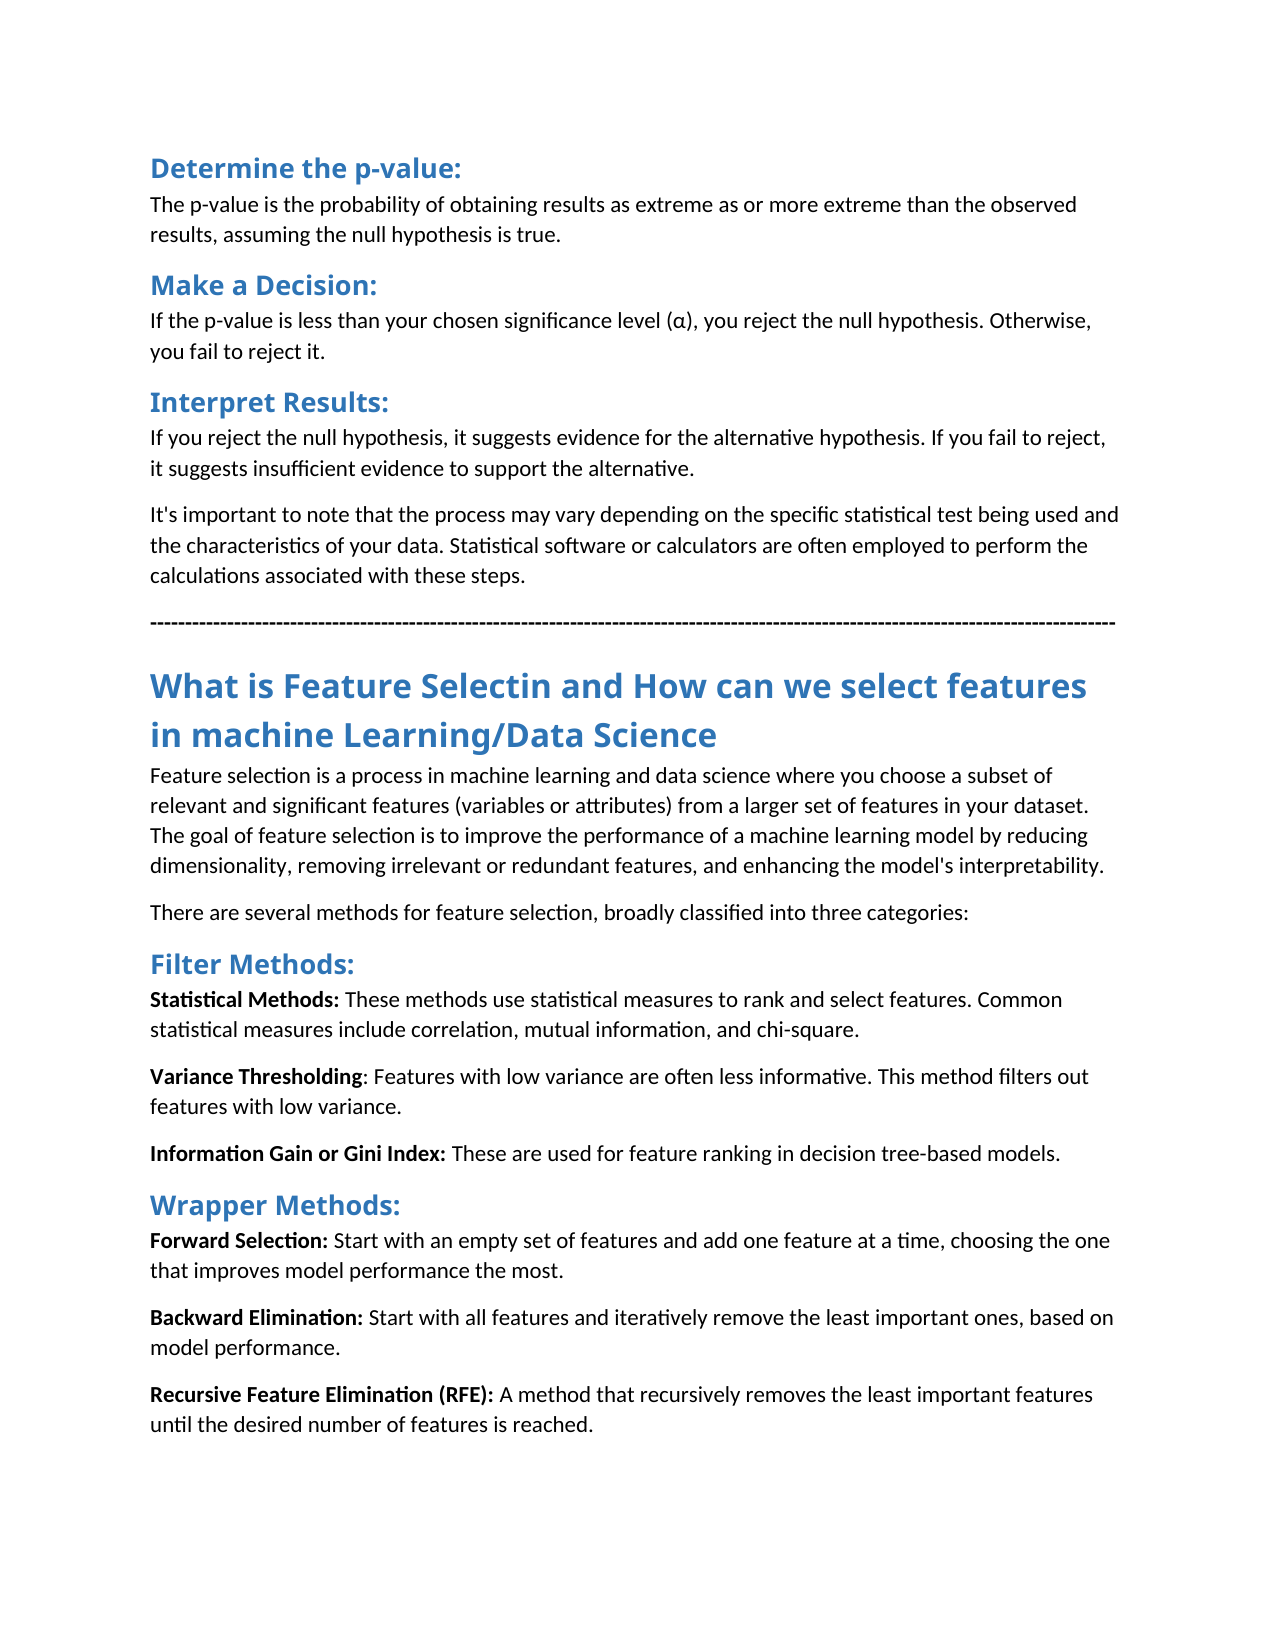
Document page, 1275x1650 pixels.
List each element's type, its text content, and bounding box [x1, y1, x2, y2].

subtitle Wrapper Methods: [150, 1186, 1125, 1223]
text The p-value is the probability of obtaining results as extreme as or more extreme than the observed results, assuming the null hypothesis is true. [150, 190, 1125, 248]
text It's important to note that the process may vary depending on the specific statistical test being used and the characteristics of your data. Statistical software or calculators are often employed to perform the calculations associated with these steps. [150, 501, 1125, 589]
text Backward Elimination: Start with all features and iteratively remove the least important ones, based on model performance. [150, 1303, 1125, 1361]
subtitle What is Feature Selectin and How can we select features in machine Learning/Data Science [150, 663, 1125, 757]
text If the p-value is less than your chosen significance level (α), you reject the null hypothesis. Otherwise, you fail to reject it. [150, 307, 1125, 365]
text Recursive Feature Elimination (RFE): A method that recursively removes the least important features until the desired number of features is reached. [150, 1380, 1125, 1438]
subtitle Interpret Results: [150, 384, 1125, 421]
text Variance Thresholding: Features with low variance are often less informative. This method filters out features with low variance. [150, 1062, 1125, 1121]
text ------------------------------------------------------------------------------------------------------------------------------------------ [150, 608, 1125, 636]
subtitle Determine the p-value: [150, 150, 1125, 187]
subtitle Make a Decision: [150, 267, 1125, 304]
subtitle Filter Methods: [150, 945, 1125, 982]
text Feature selection is a process in machine learning and data science where you choose a subset of relevant and significant features (variables or attributes) from a larger set of features in your dataset. The goal of feature selection is to improve the performance of a machine learning model by reducing dimensionality, removing irrelevant or redundant features, and enhancing the model's interpretability. [150, 761, 1125, 880]
text Information Gain or Gini Index: These are used for feature ranking in decision tree-based models. [150, 1139, 1125, 1167]
text Forward Selection: Start with an empty set of features and add one feature at a time, choosing the one that improves model performance the most. [150, 1226, 1125, 1284]
text There are several methods for feature selection, broadly classified into three categories: [150, 898, 1125, 927]
text Statistical Methods: These methods use statistical measures to rank and select features. Common statistical measures include correlation, mutual information, and chi-square. [150, 985, 1125, 1043]
